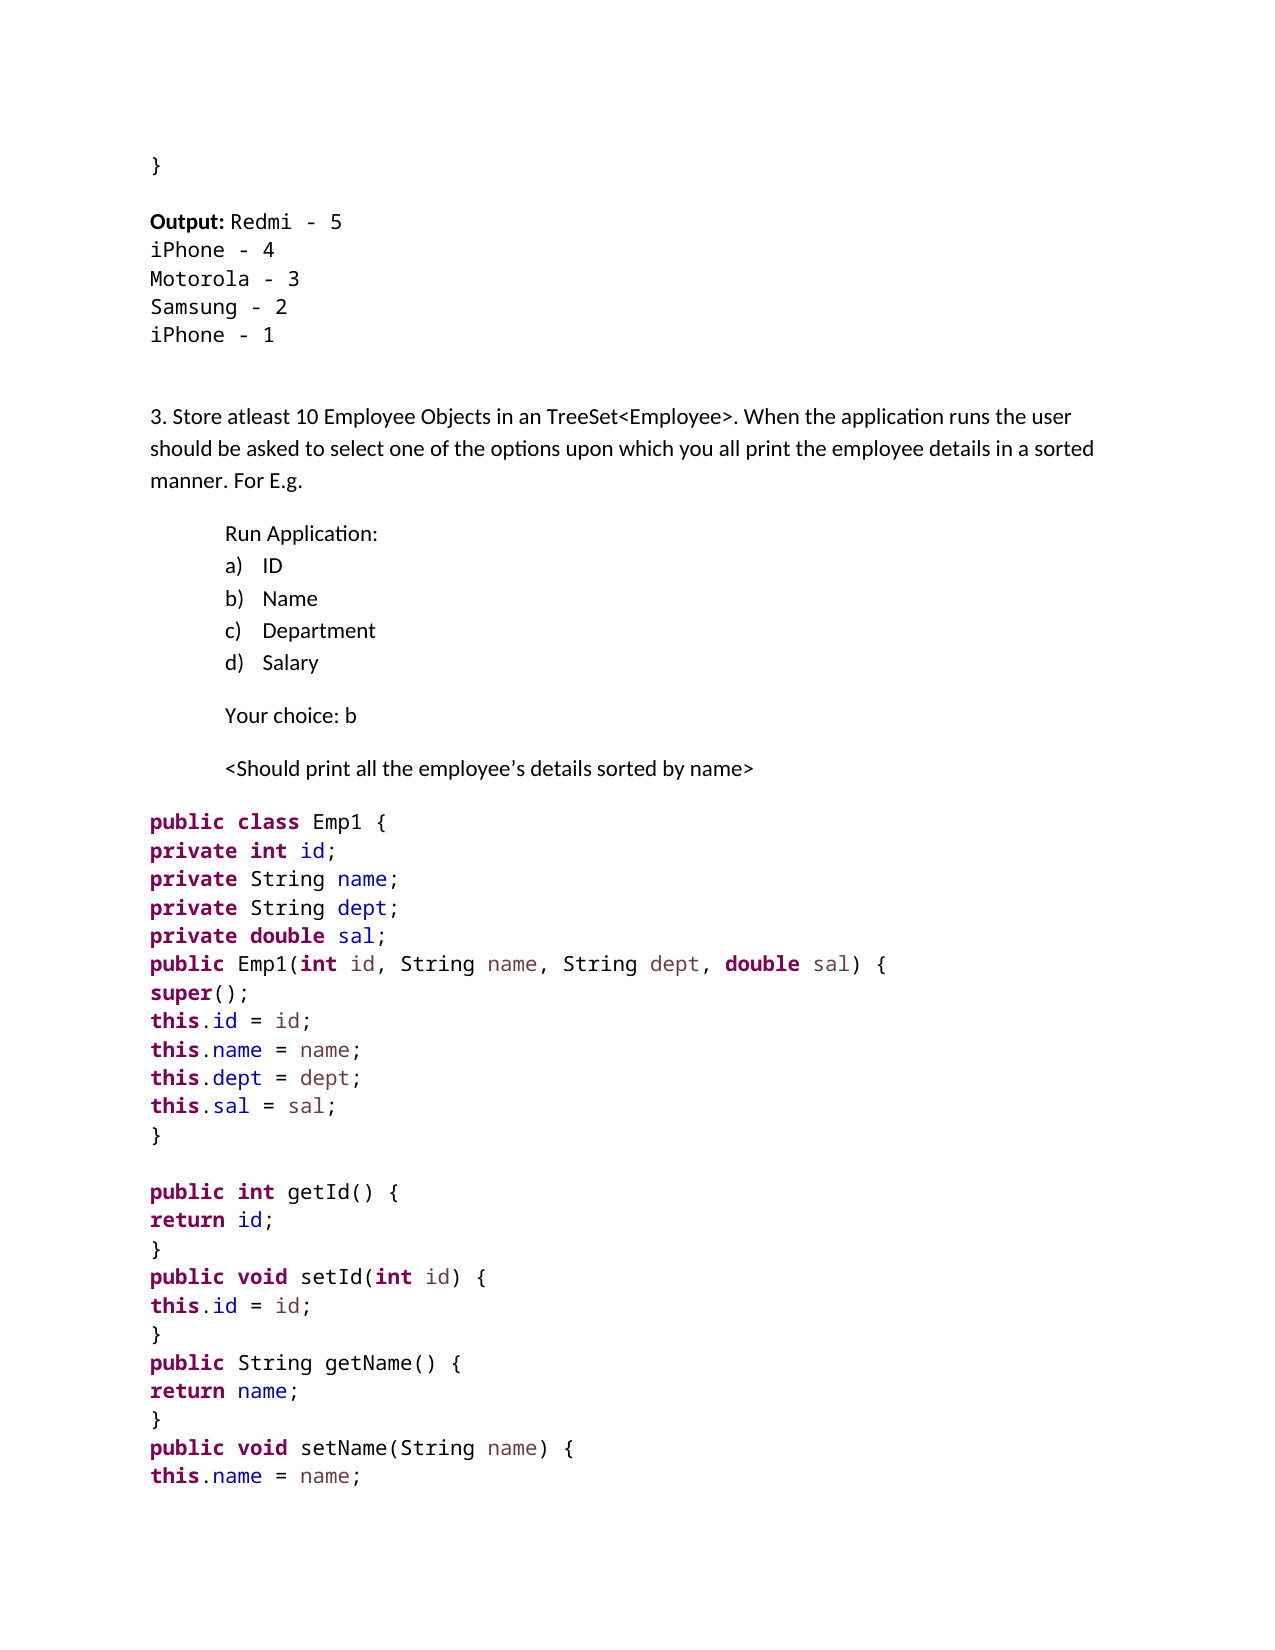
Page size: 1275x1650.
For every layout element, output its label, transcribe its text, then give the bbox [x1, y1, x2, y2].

text public void setId(int id) { [150, 1262, 1125, 1291]
text } [150, 1319, 1125, 1348]
text } [150, 1120, 1125, 1148]
text public class Emp1 { [150, 807, 1125, 836]
text } [150, 1404, 1125, 1433]
text this.id = id; [150, 1291, 1125, 1319]
text this.name = name; [150, 1461, 1125, 1490]
text this.id = id; [150, 1006, 1125, 1035]
text Your choice: b [150, 701, 1125, 729]
text iPhone - 1 [150, 321, 1125, 349]
list Salary [225, 648, 1125, 676]
text } [150, 1234, 1125, 1262]
text private String dept; [150, 893, 1125, 921]
list ID [225, 552, 1125, 580]
text return id; [150, 1205, 1125, 1234]
text public int getId() { [150, 1177, 1125, 1205]
text Motorola - 3 [150, 264, 1125, 292]
text private int id; [150, 836, 1125, 864]
text private double sal; [150, 921, 1125, 949]
text Output: Redmi - 5 [150, 207, 1125, 235]
text Samsung - 2 [150, 292, 1125, 321]
text private String name; [150, 864, 1125, 893]
text <Should print all the employee’s details sorted by name> [150, 754, 1125, 782]
text this.name = name; [150, 1035, 1125, 1063]
text 3. Store atleast 10 Employee Objects in an TreeSet<Employee>. When the application runs the user should be asked to select one of the options upon which you all print the employee details in a sorted manner. For E.g. [150, 402, 1125, 494]
text iPhone - 4 [150, 235, 1125, 264]
list Name [225, 584, 1125, 612]
text } [150, 150, 1125, 178]
text public void setName(String name) { [150, 1433, 1125, 1461]
list Department [225, 616, 1125, 644]
text public String getName() { [150, 1348, 1125, 1376]
list Run Application: [225, 519, 1125, 547]
text public Emp1(int id, String name, String dept, double sal) { [150, 949, 1125, 978]
text super(); [150, 978, 1125, 1006]
text this.sal = sal; [150, 1092, 1125, 1120]
text this.dept = dept; [150, 1063, 1125, 1092]
text return name; [150, 1376, 1125, 1404]
